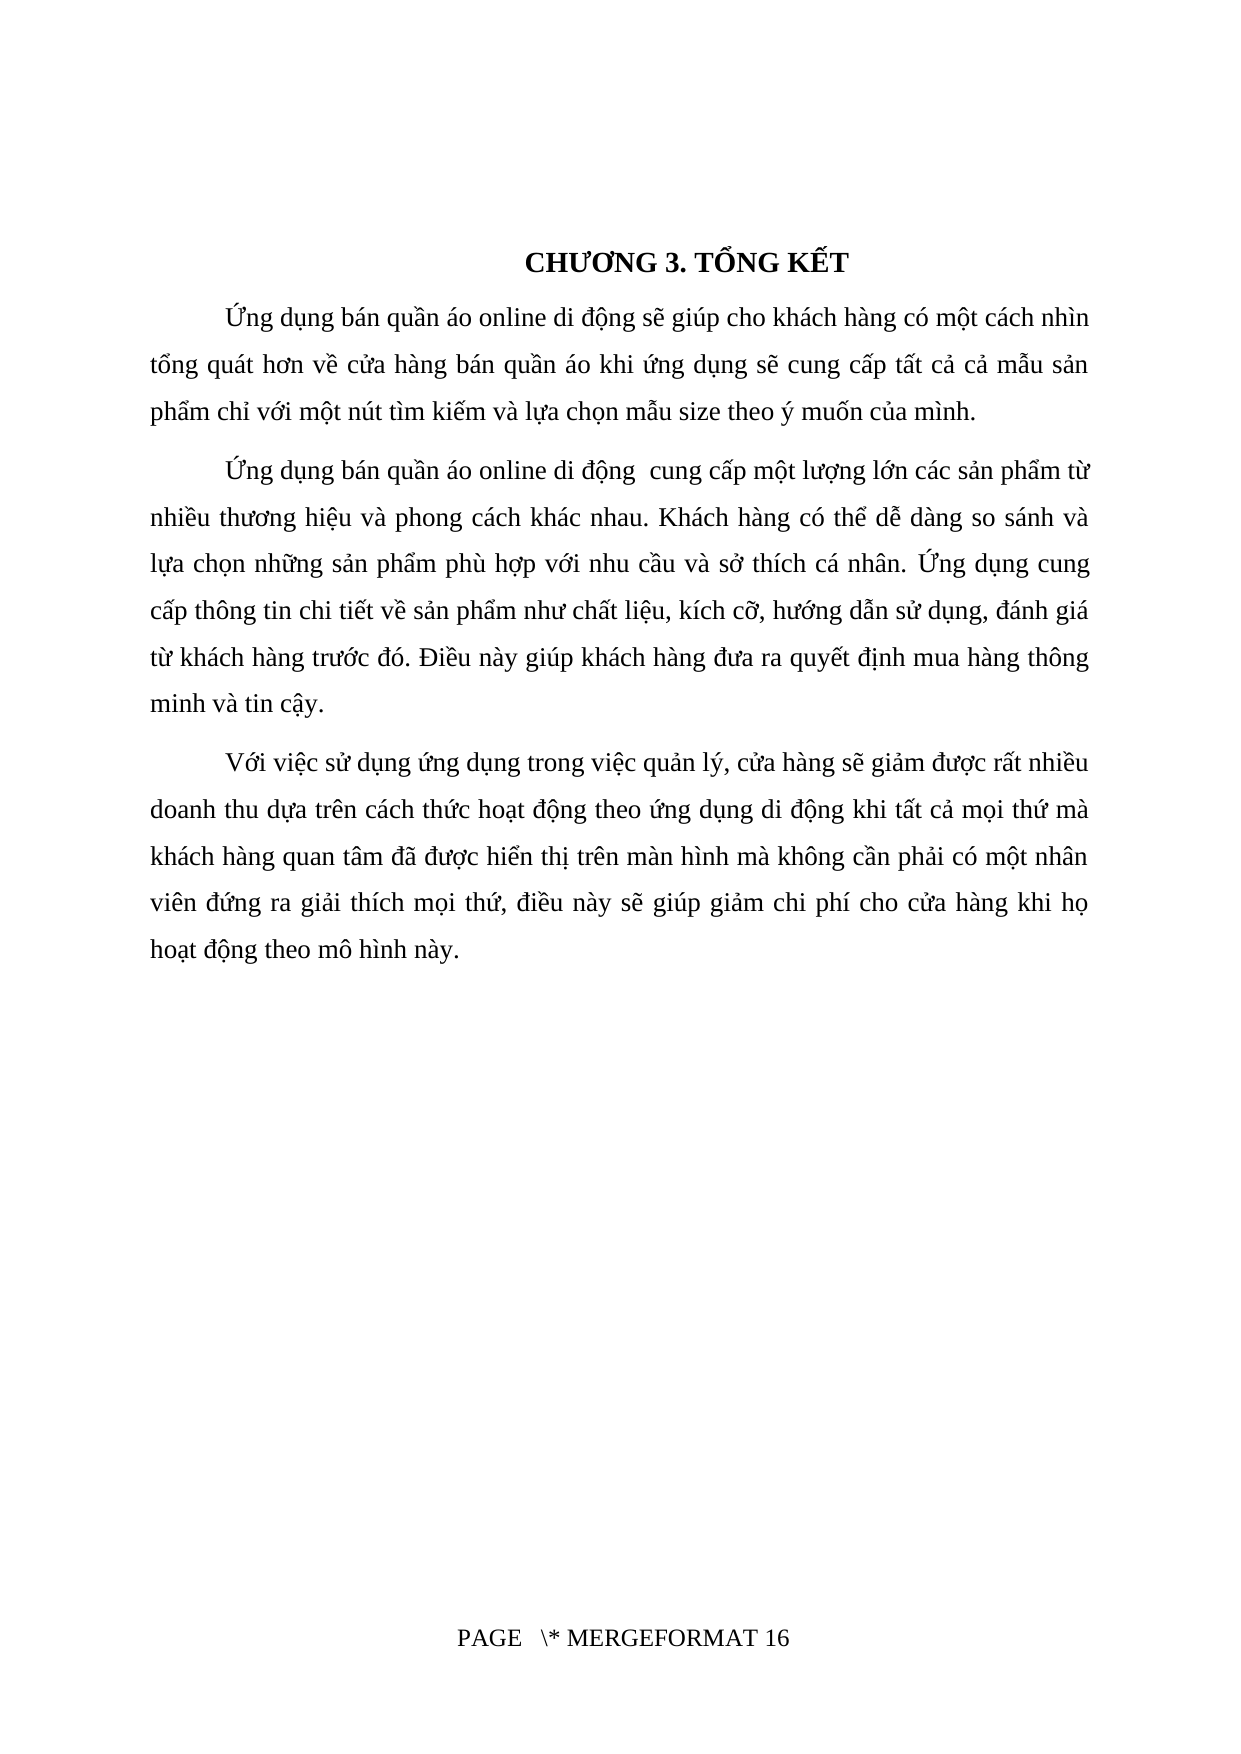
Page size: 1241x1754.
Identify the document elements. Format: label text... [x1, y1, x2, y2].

text Ứng dụng bán quần áo online di động sẽ giúp cho khách hàng có một cách nhìn tổng quát hơn về cửa hàng bán quần áo khi ứng dụng sẽ cung cấp tất cả cả mẫu sản phẩm chỉ với một nút tìm kiếm và lựa chọn mẫu size theo ý muốn của mình. [150, 301, 1090, 426]
text Với việc sử dụng ứng dụng trong việc quản lý, cửa hàng sẽ giảm được rất nhiều doanh thu dựa trên cách thức hoạt động theo ứng dụng di động khi tất cả mọi thứ mà khách hàng quan tâm đã được hiển thị trên màn hình mà không cần phải có một nhân viên đứng ra giải thích mọi thứ, điều này sẽ giúp giảm chi phí cho cửa hàng khi họ hoạt động theo mô hình này. [150, 746, 1090, 964]
text Ứng dụng bán quần áo online di động cung cấp một lượng lớn các sản phẩm từ nhiều thương hiệu và phong cách khác nhau. Khách hàng có thể dễ dàng so sánh và lựa chọn những sản phẩm phù hợp với nhu cầu và sở thích cá nhân. Ứng dụng cung cấp thông tin chi tiết về sản phẩm như chất liệu, kích cỡ, hướng dẫn sử dụng, đánh giá từ khách hàng trước đó. Điều này giúp khách hàng đưa ra quyết định mua hàng thông minh và tin cậy. [150, 454, 1090, 718]
subtitle TỔNG KẾT [283, 245, 1090, 279]
